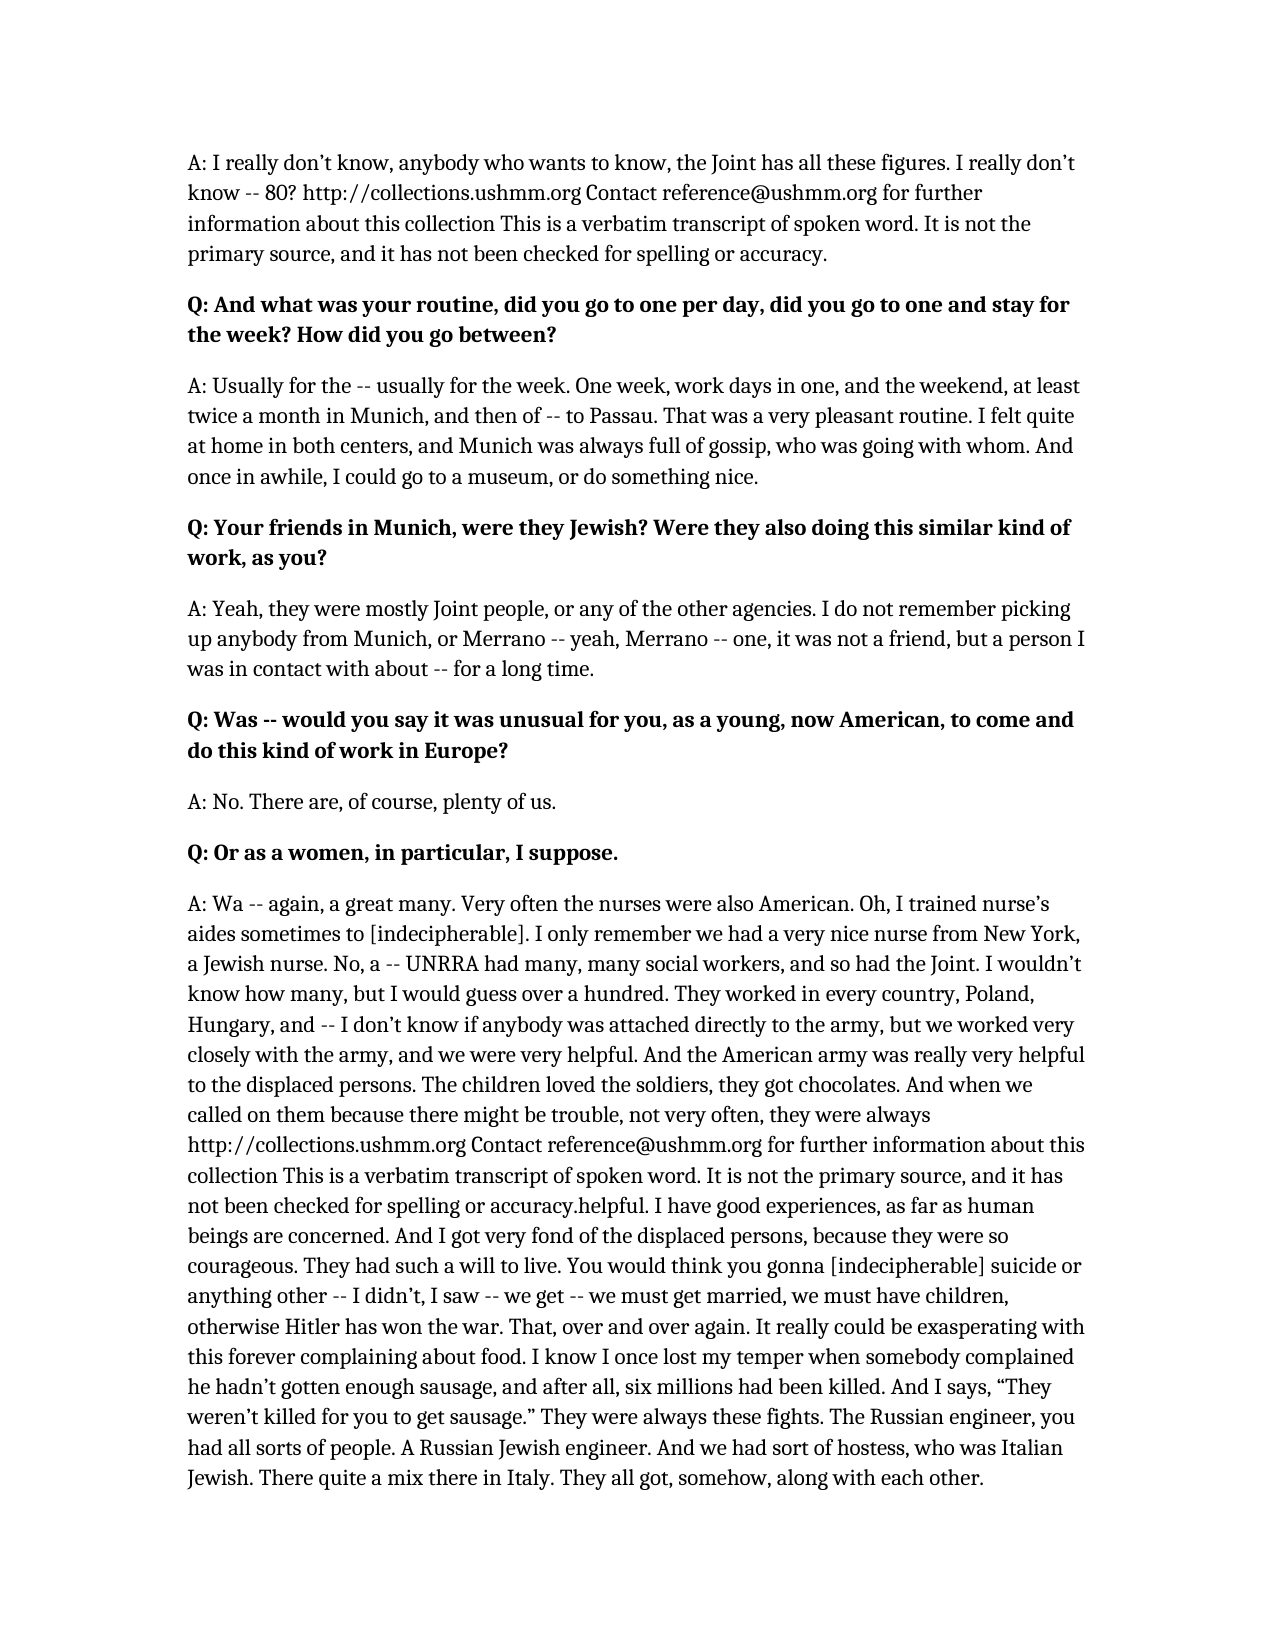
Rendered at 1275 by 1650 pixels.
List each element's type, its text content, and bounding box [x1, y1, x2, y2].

text A: Usually for the -- usually for the week. One week, work days in one, and the weekend, at least twice a month in Munich, and then of -- to Passau. That was a very pleasant routine. I felt quite at home in both centers, and Munich was always full of gossip, who was going with whom. And once in awhile, I could go to a museum, or do something nice. [187, 373, 1087, 490]
text Q: Was -- would you say it was unusual for you, as a young, now American, to come and do this kind of work in Europe? [187, 707, 1087, 764]
text Q: Or as a women, in particular, I suppose. [187, 839, 1087, 866]
text A: Wa -- again, a great many. Very often the nurses were also American. Oh, I trained nurse’s aides sometimes to [indecipherable]. I only remember we had a very nice nurse from New York, a Jewish nurse. No, a -- UNRRA had many, many social workers, and so had the Joint. I wouldn’t know how many, but I would guess over a hundred. They worked in every country, Poland, Hungary, and -- I don’t know if anybody was attached directly to the army, but we worked very closely with the army, and we were very helpful. And the American army was really very helpful to the displaced persons. The children loved the soldiers, they got chocolates. And when we called on them because there might be trouble, not very often, they were always http://collections.ushmm.org Contact reference@ushmm.org for further information about this collection This is a verbatim transcript of spoken word. It is not the primary source, and it has not been checked for spelling or accuracy.helpful. I have good experiences, as far as human beings are concerned. And I got very fond of the displaced persons, because they were so courageous. They had such a will to live. You would think you gonna [indecipherable] suicide or anything other -- I didn’t, I saw -- we get -- we must get married, we must have children, otherwise Hitler has won the war. That, over and over again. It really could be exasperating with this forever complaining about food. I know I once lost my temper when somebody complained he hadn’t gotten enough sausage, and after all, six millions had been killed. And I says, “They weren’t killed for you to get sausage.” They were always these fights. The Russian engineer, you had all sorts of people. A Russian Jewish engineer. And we had sort of hostess, who was Italian Jewish. There quite a mix there in Italy. They all got, somehow, along with each other. [187, 891, 1087, 1491]
text A: Yeah, they were mostly Joint people, or any of the other agencies. I do not remember picking up anybody from Munich, or Merrano -- yeah, Merrano -- one, it was not a friend, but a person I was in contact with about -- for a long time. [187, 596, 1087, 683]
text Q: And what was your routine, did you go to one per day, did you go to one and stay for the week? How did you go between? [187, 292, 1087, 348]
text Q: Your friends in Munich, were they Jewish? Were they also doing this similar kind of work, as you? [187, 514, 1087, 571]
text A: I really don’t know, anybody who wants to know, the Joint has all these figures. I really don’t know -- 80? http://collections.ushmm.org Contact reference@ushmm.org for further information about this collection This is a verbatim transcript of spoken word. It is not the primary source, and it has not been checked for spelling or accuracy. [187, 150, 1087, 267]
text A: No. There are, of course, plenty of us. [187, 788, 1087, 815]
